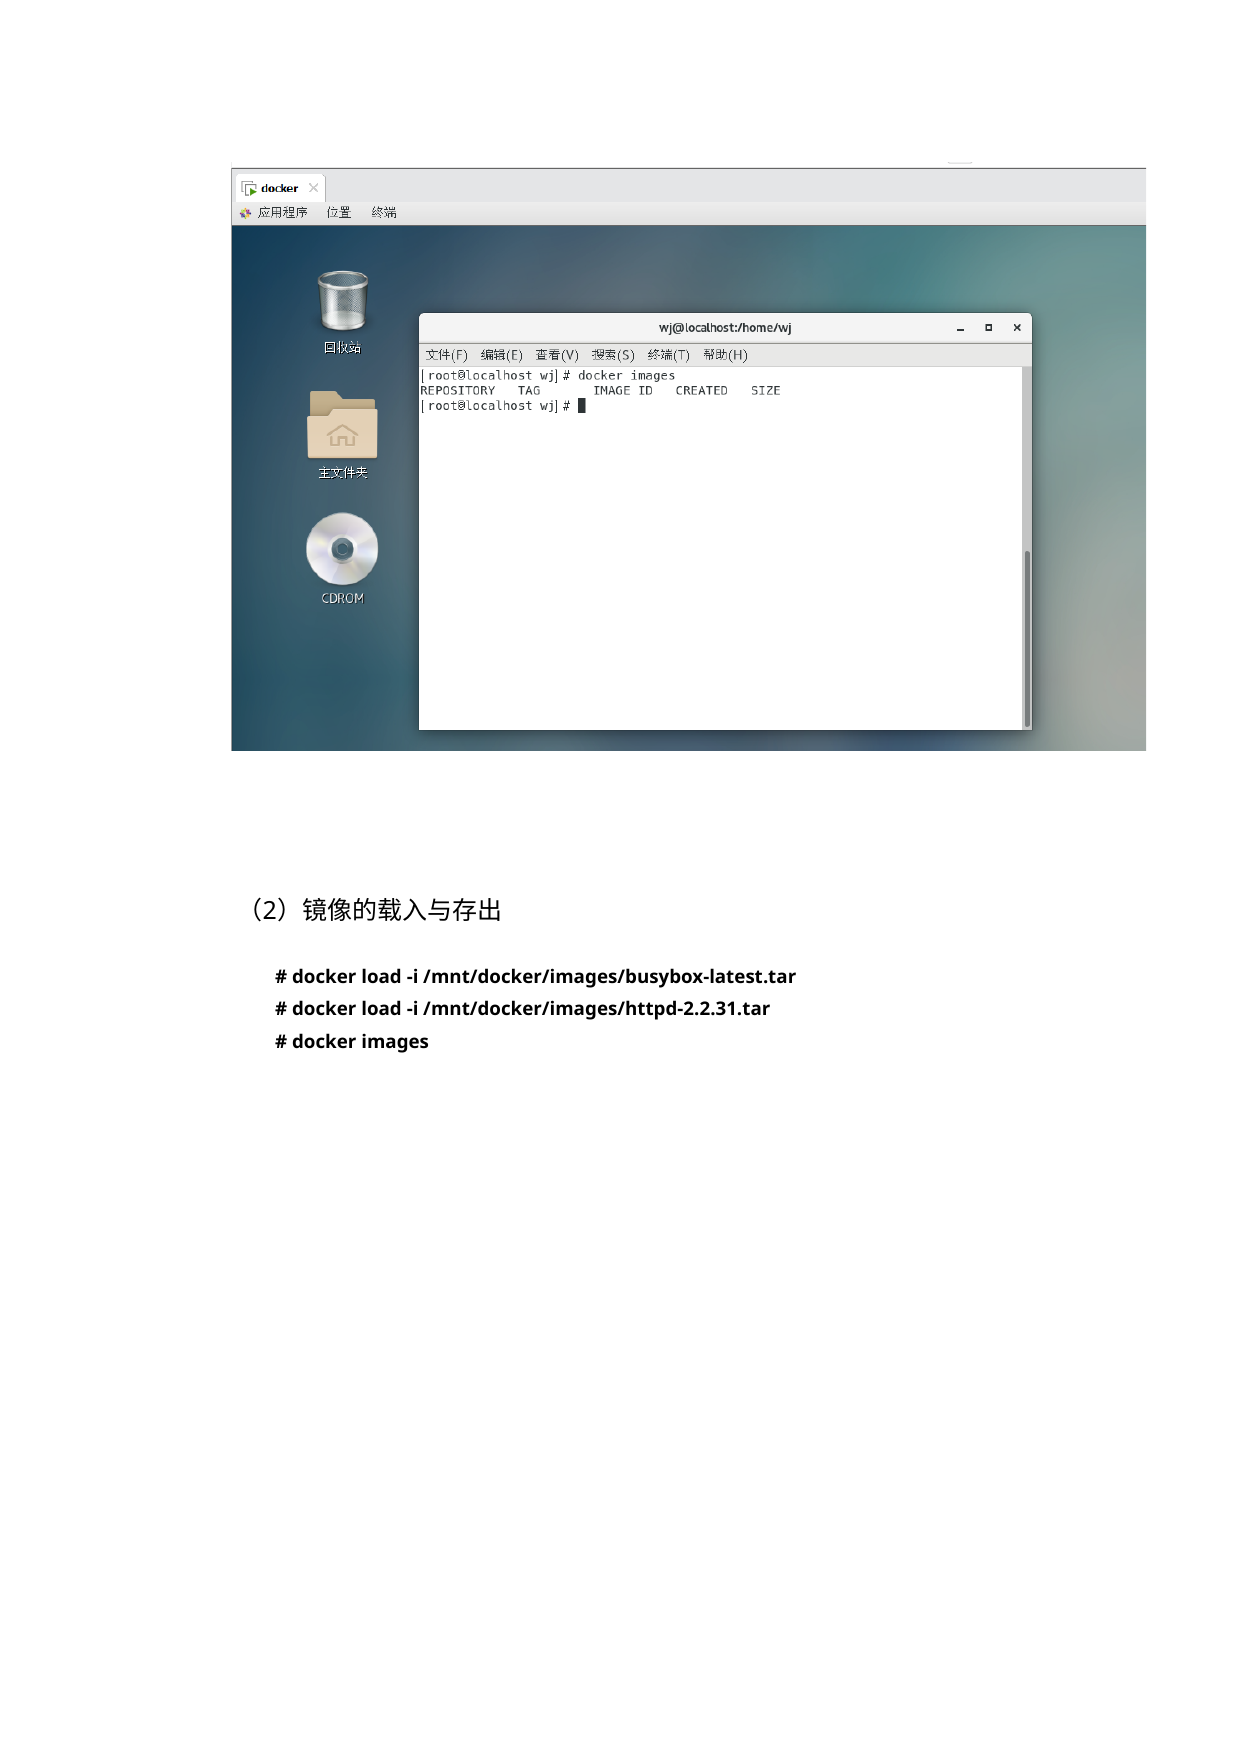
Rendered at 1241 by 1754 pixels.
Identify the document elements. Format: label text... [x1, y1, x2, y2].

text # docker load -i /mnt/docker/images/busybox-latest.tar [275, 959, 1053, 992]
text （2）镜像的载入与存出 [187, 876, 1053, 941]
text # docker images [275, 1024, 1053, 1057]
text # docker load -i /mnt/docker/images/httpd-2.2.31.tar [275, 992, 1053, 1024]
picture [231, 162, 1147, 751]
